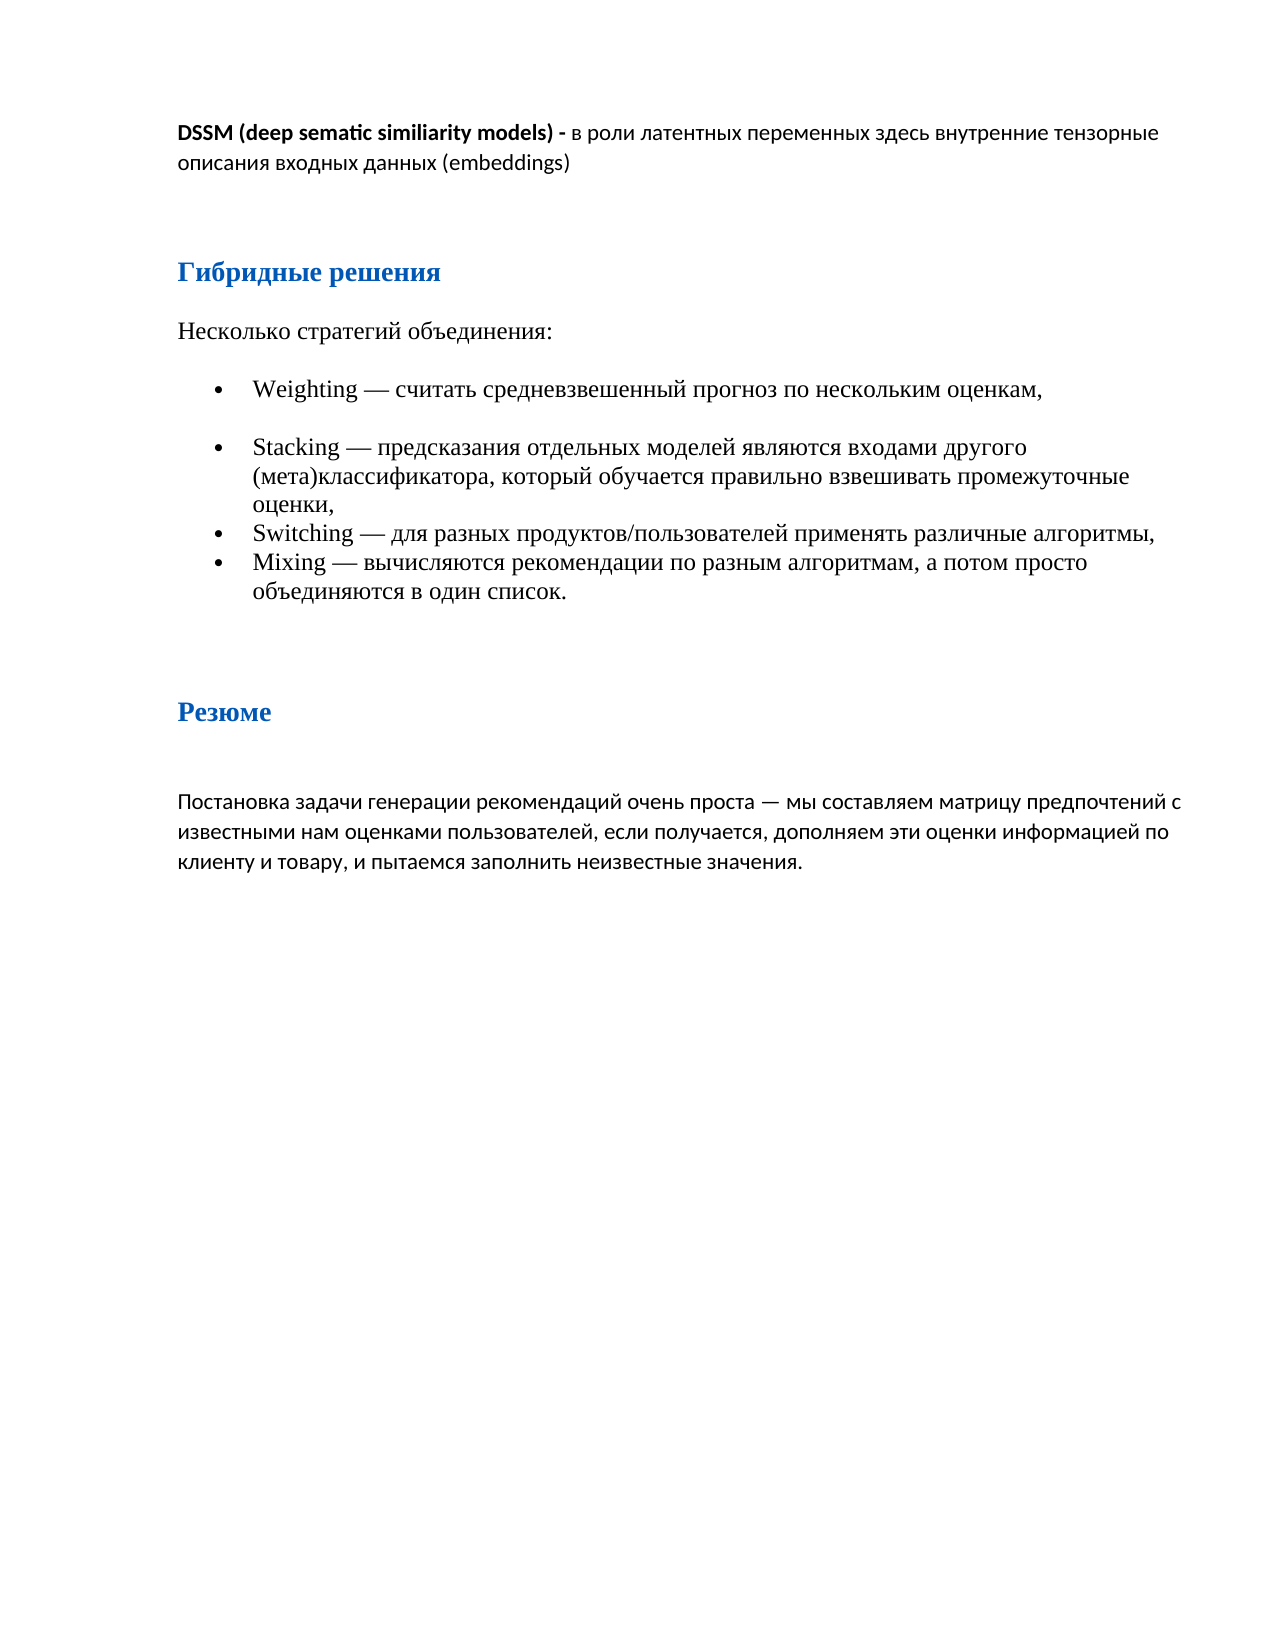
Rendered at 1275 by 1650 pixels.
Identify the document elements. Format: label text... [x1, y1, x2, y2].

subtitle Гибридные решения [177, 254, 1186, 287]
list Stacking — предсказания отдельных моделей являются входами другого (мета)классификатора, который обучается правильно взвешивать промежуточные оценки, [215, 432, 1186, 518]
text Несколько стратегий объединения: [177, 316, 1186, 345]
list Weighting — считать средневзвешенный прогноз по нескольким оценкам, [215, 374, 1186, 403]
list Mixing — вычисляются рекомендации по разным алгоритмам, а потом просто объединяются в один список. [215, 547, 1186, 604]
subtitle Резюме [177, 695, 1186, 728]
text Постановка задачи генерации рекомендаций очень проста — мы составляем матрицу предпочтений с известными нам оценками пользователей, если получается, дополняем эти оценки информацией по клиенту и товару, и пытаемся заполнить неизвестные значения. [177, 757, 1186, 875]
list Switching — для разных продуктов/пользователей применять различные алгоритмы, [215, 518, 1186, 547]
text DSSM (deep sematic similiarity models) - в роли латентных переменных здесь внутренние тензорные описания входных данных (embeddings) [177, 118, 1186, 176]
